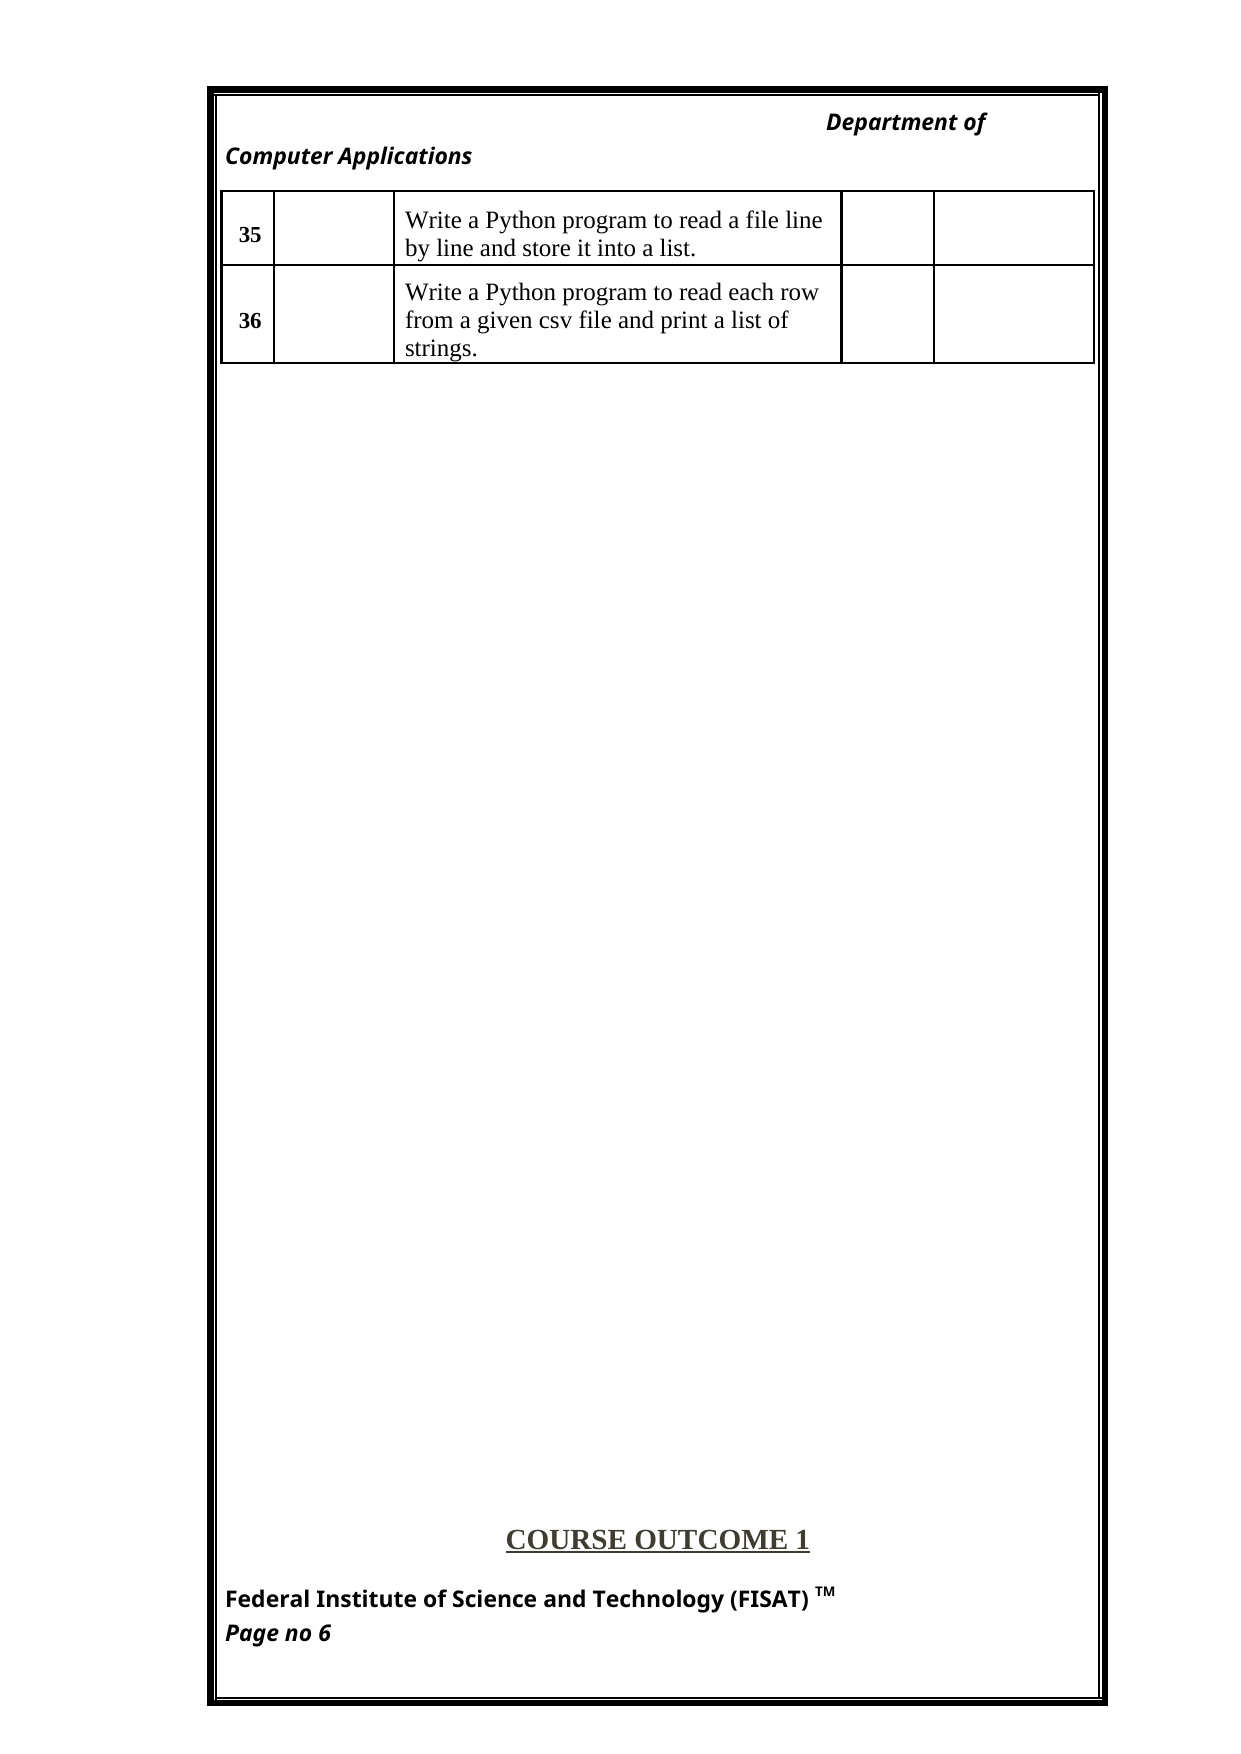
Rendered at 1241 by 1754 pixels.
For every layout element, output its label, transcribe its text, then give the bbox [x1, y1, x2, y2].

table_cell Write a Python program to read each row from a given csv file and print a list of strings. [395, 266, 840, 362]
table_cell Write a Python program to read a file line by line and store it into a list. [395, 192, 840, 264]
table_cell [275, 266, 393, 362]
table_cell 36 [223, 266, 273, 362]
table_cell [935, 266, 1093, 362]
table_cell [935, 192, 1093, 264]
table_cell 35 [223, 192, 273, 264]
text COURSE OUTCOME 1 [225, 1522, 1090, 1556]
table_cell [275, 192, 393, 264]
table_cell [843, 266, 933, 362]
table_cell [843, 192, 933, 264]
